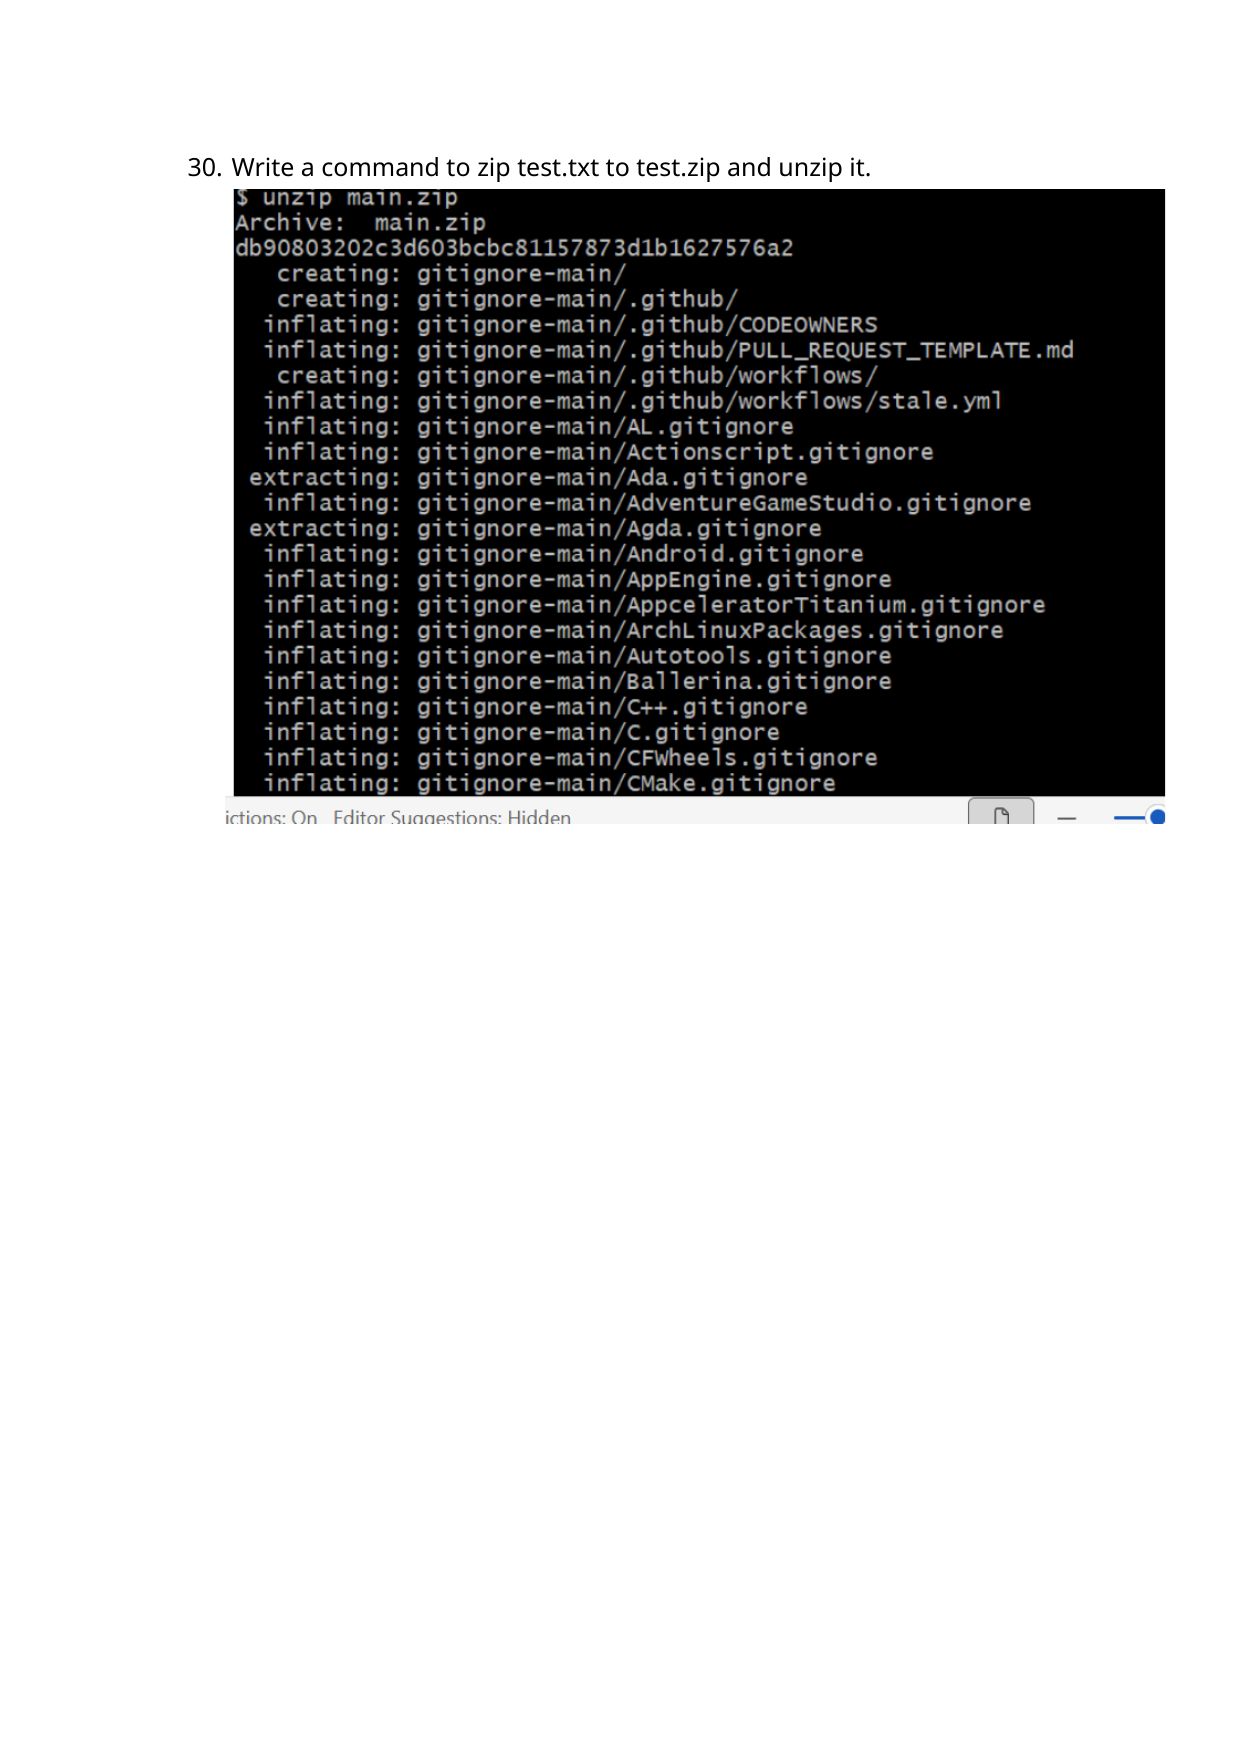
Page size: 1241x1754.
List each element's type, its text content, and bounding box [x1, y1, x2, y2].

picture [225, 189, 1166, 824]
